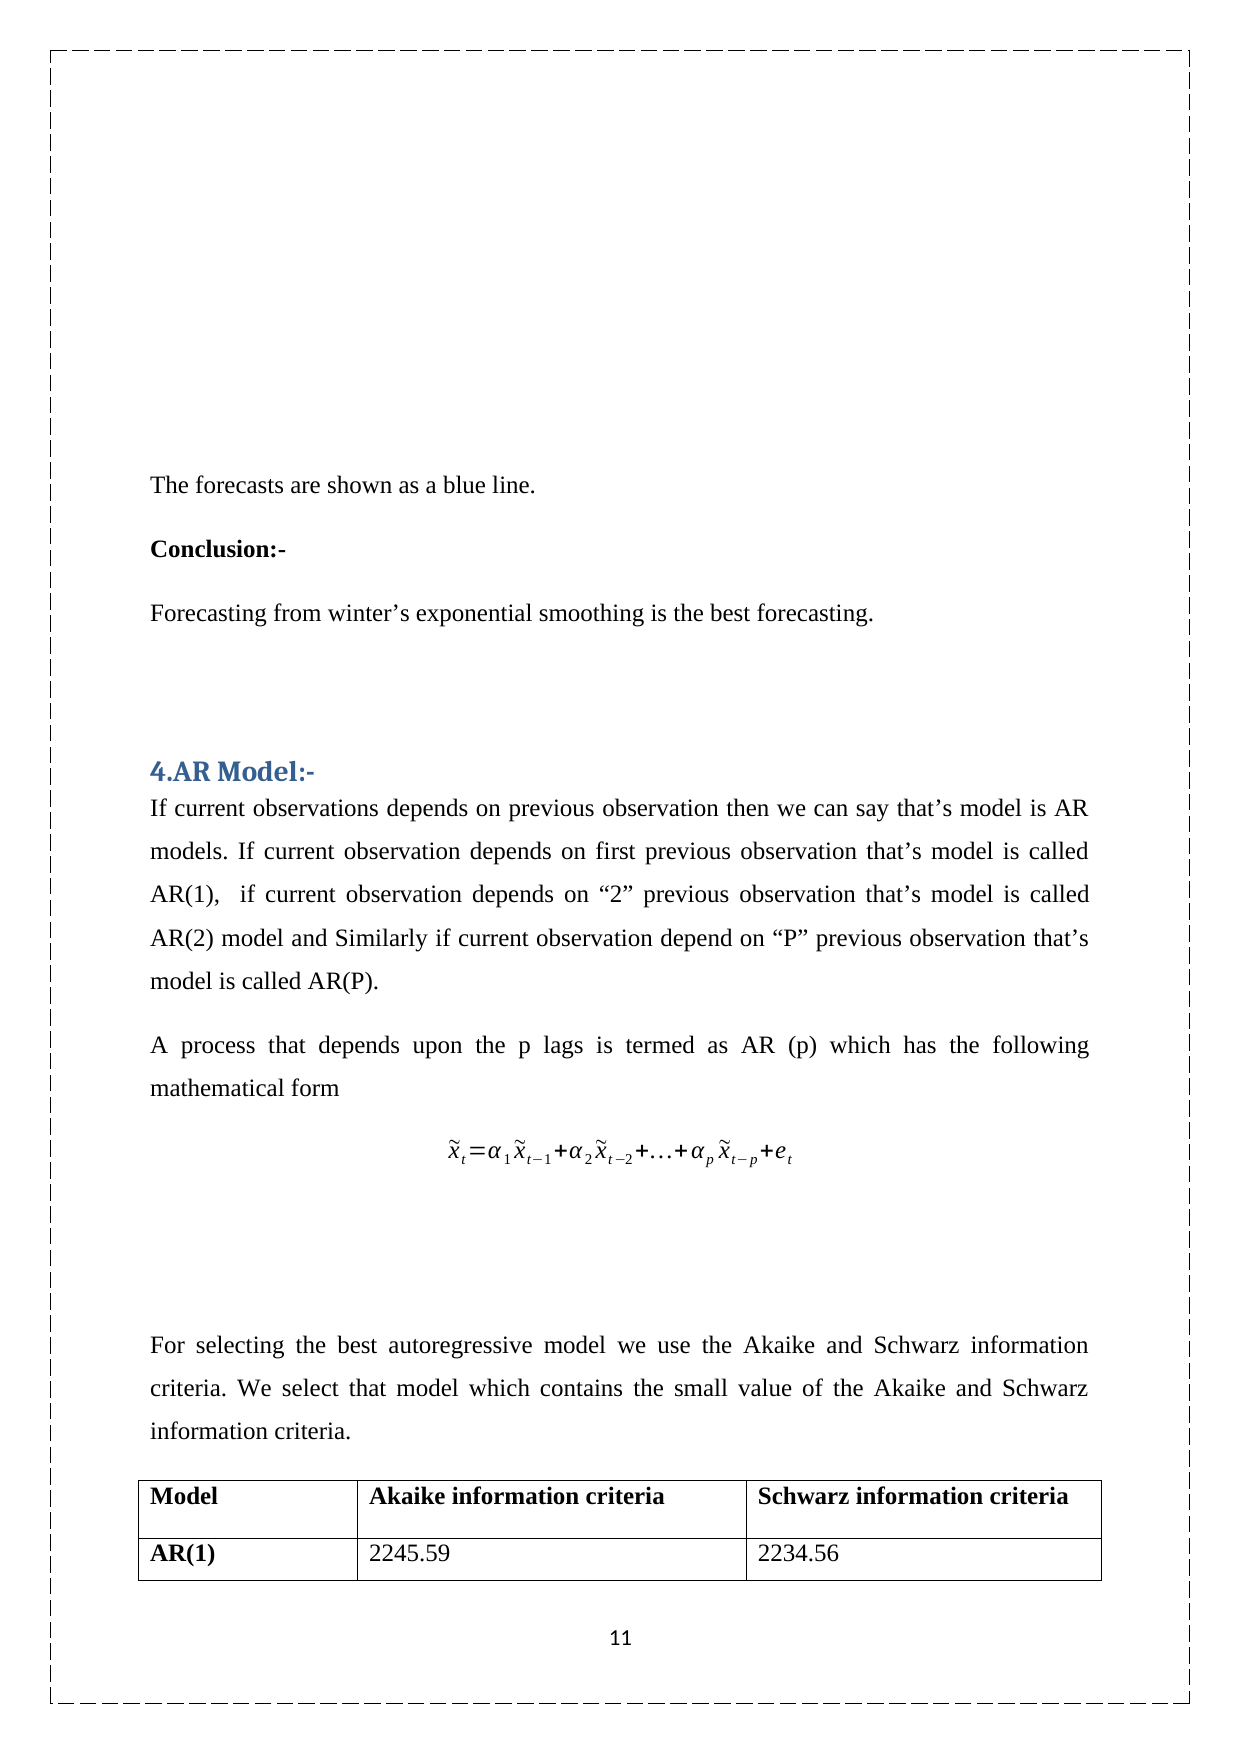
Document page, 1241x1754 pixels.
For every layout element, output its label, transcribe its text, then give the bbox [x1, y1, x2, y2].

text For selecting the best autoregressive model we use the Akaike and Schwarz information criteria. We select that model which contains the small value of the Akaike and Schwarz information criteria. [150, 1330, 1090, 1445]
text Forecasting from winter’s exponential smoothing is the best forecasting. [150, 598, 1090, 626]
text The forecasts are shown as a blue line. [150, 470, 1090, 498]
table_cell AR(1) [139, 1539, 357, 1580]
table_cell 2245.59 [358, 1539, 746, 1580]
table_cell 2234.56 [747, 1539, 1101, 1580]
text A process that depends upon the p lags is termed as AR (p) which has the following mathematical form [150, 1030, 1090, 1102]
text Conclusion:- [150, 534, 1090, 562]
table_header Model [139, 1481, 357, 1537]
table_header Schwarz information criteria [747, 1481, 1101, 1537]
subtitle 4.AR Model:- [150, 755, 1090, 788]
table_header Akaike information criteria [358, 1481, 746, 1537]
text If current observations depends on previous observation then we can say that’s model is AR models. If current observation depends on first previous observation that’s model is called AR(1), if current observation depends on “2” previous observation that’s model is called AR(2) model and Similarly if current observation depend on “P” previous observation that’s model is called AR(P). [150, 793, 1090, 994]
